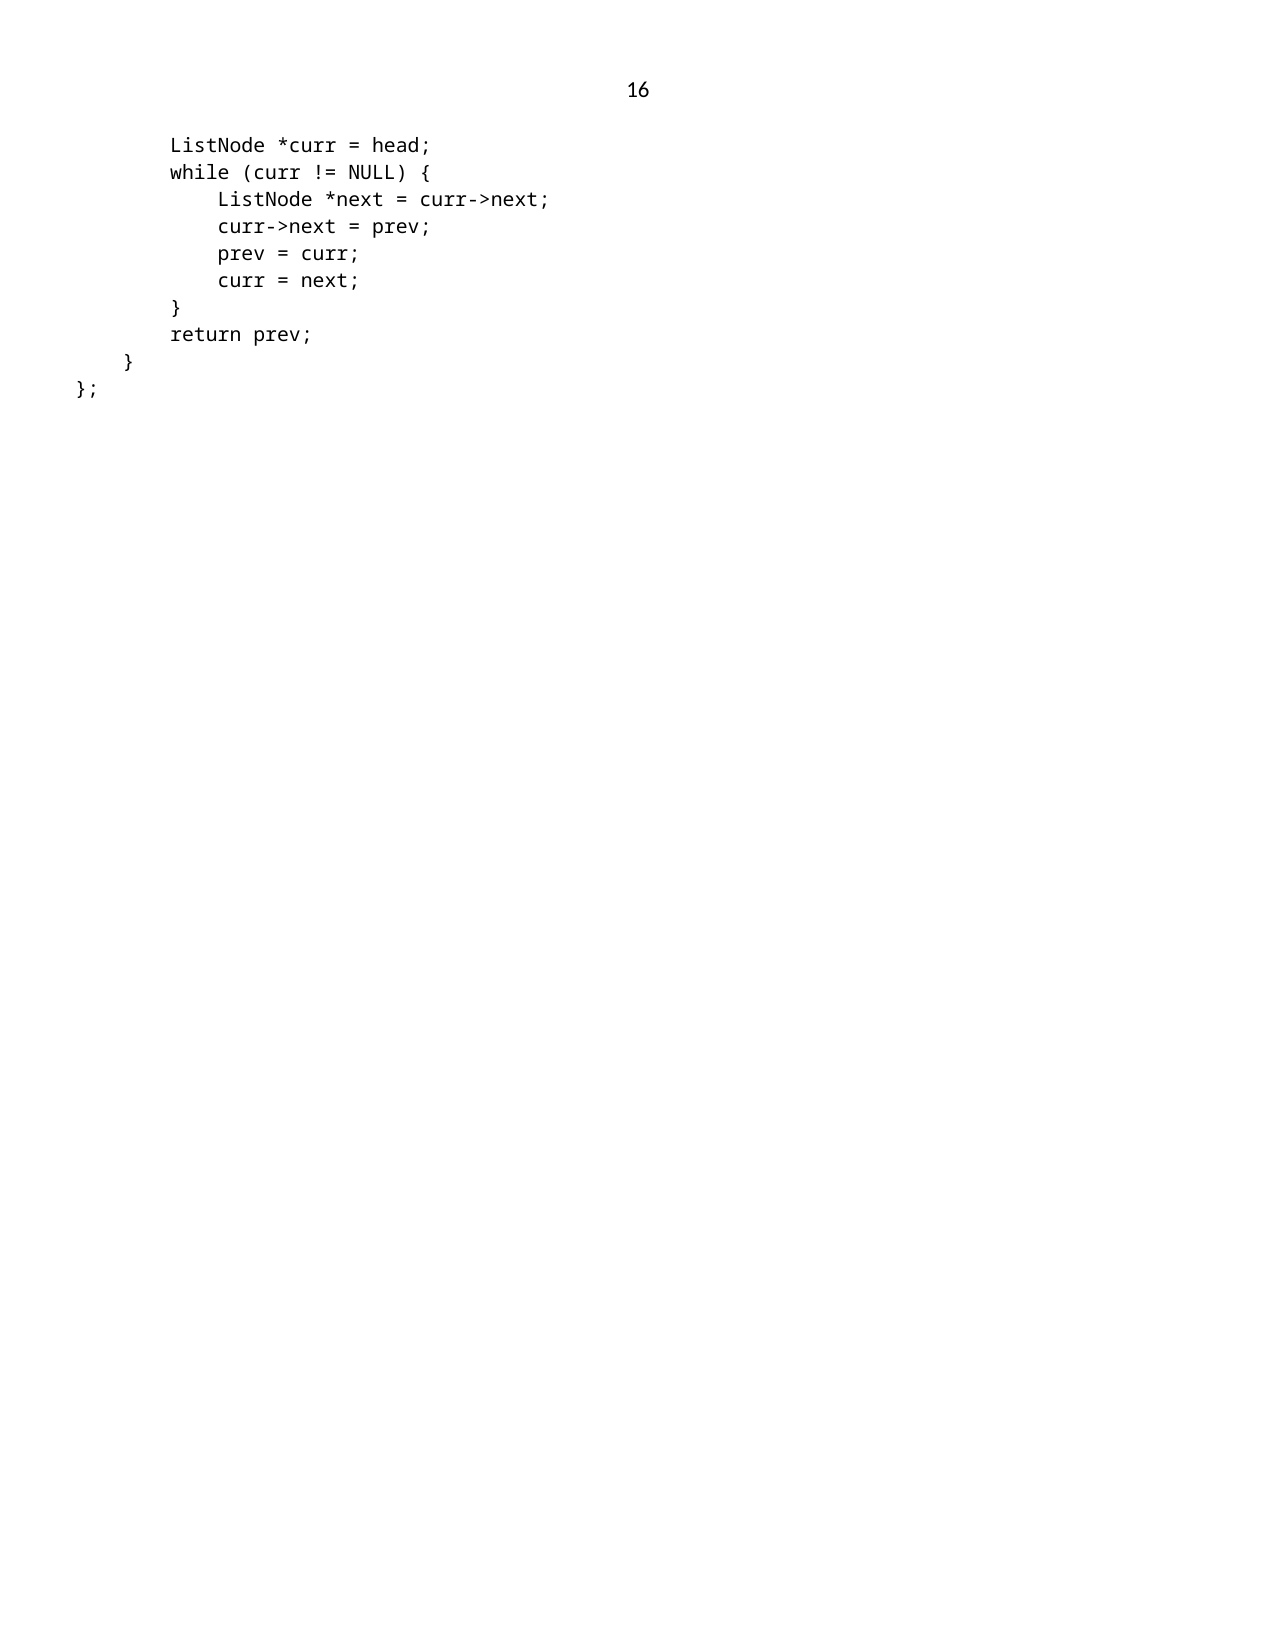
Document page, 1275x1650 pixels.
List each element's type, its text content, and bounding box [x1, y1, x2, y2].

text } [75, 293, 1200, 320]
text while (curr != NULL) { [75, 158, 1200, 185]
text } [75, 347, 1200, 374]
text curr->next = prev; [75, 212, 1200, 239]
text prev = curr; [75, 239, 1200, 266]
text return prev; [75, 320, 1200, 347]
text curr = next; [75, 266, 1200, 293]
text }; [75, 374, 1200, 401]
text ListNode *next = curr->next; [75, 185, 1200, 212]
text ListNode *curr = head; [75, 131, 1200, 158]
